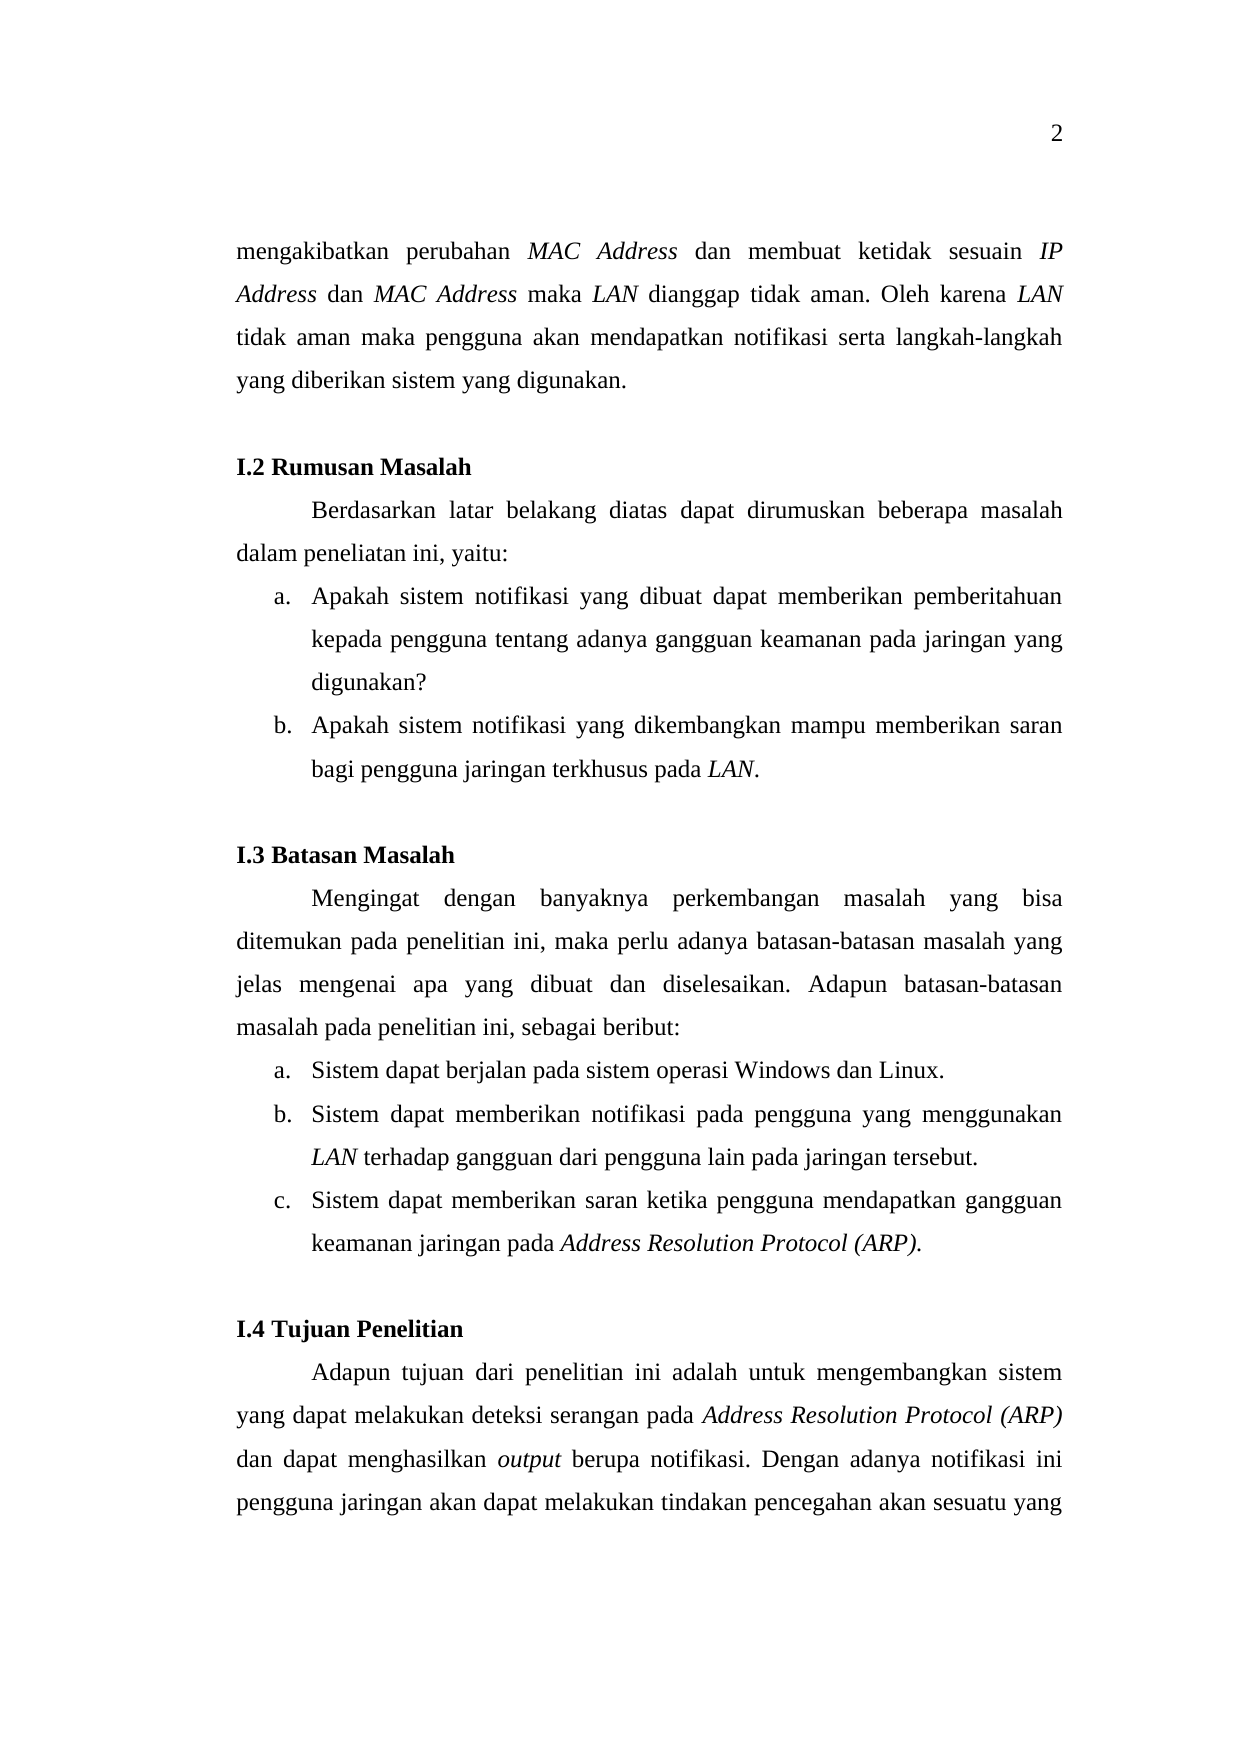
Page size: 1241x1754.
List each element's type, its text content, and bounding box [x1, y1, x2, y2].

text Mengingat dengan banyaknya perkembangan masalah yang bisa ditemukan pada penelitian ini, maka perlu adanya batasan-batasan masalah yang jelas mengenai apa yang dibuat dan diselesaikan. Adapun batasan-batasan masalah pada penelitian ini, sebagai beribut: [236, 883, 1063, 1041]
subtitle Batasan Masalah [236, 840, 1063, 869]
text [236, 1357, 1063, 1516]
list Sistem dapat memberikan notifikasi pada pengguna yang menggunakan LAN terhadap gangguan dari pengguna lain pada jaringan tersebut. [274, 1099, 1063, 1171]
subtitle Rumusan Masalah [236, 452, 1063, 481]
list Apakah sistem notifikasi yang dibuat dapat memberikan pemberitahuan kepada pengguna tentang adanya gangguan keamanan pada jaringan yang digunakan? [274, 581, 1063, 696]
subtitle Tujuan Penelitian [236, 1314, 1063, 1343]
list Apakah sistem notifikasi yang dikembangkan mampu memberikan saran bagi pengguna jaringan terkhusus pada LAN. [274, 711, 1063, 782]
list Sistem dapat memberikan saran ketika pengguna mendapatkan gangguan keamanan jaringan pada Address Resolution Protocol (ARP). [274, 1185, 1063, 1257]
list Sistem dapat berjalan pada sistem operasi Windows dan Linux. [274, 1056, 1063, 1084]
text Berdasarkan latar belakang diatas dapat dirumuskan beberapa masalah dalam peneliatan ini, yaitu: [236, 495, 1063, 567]
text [236, 236, 1063, 394]
